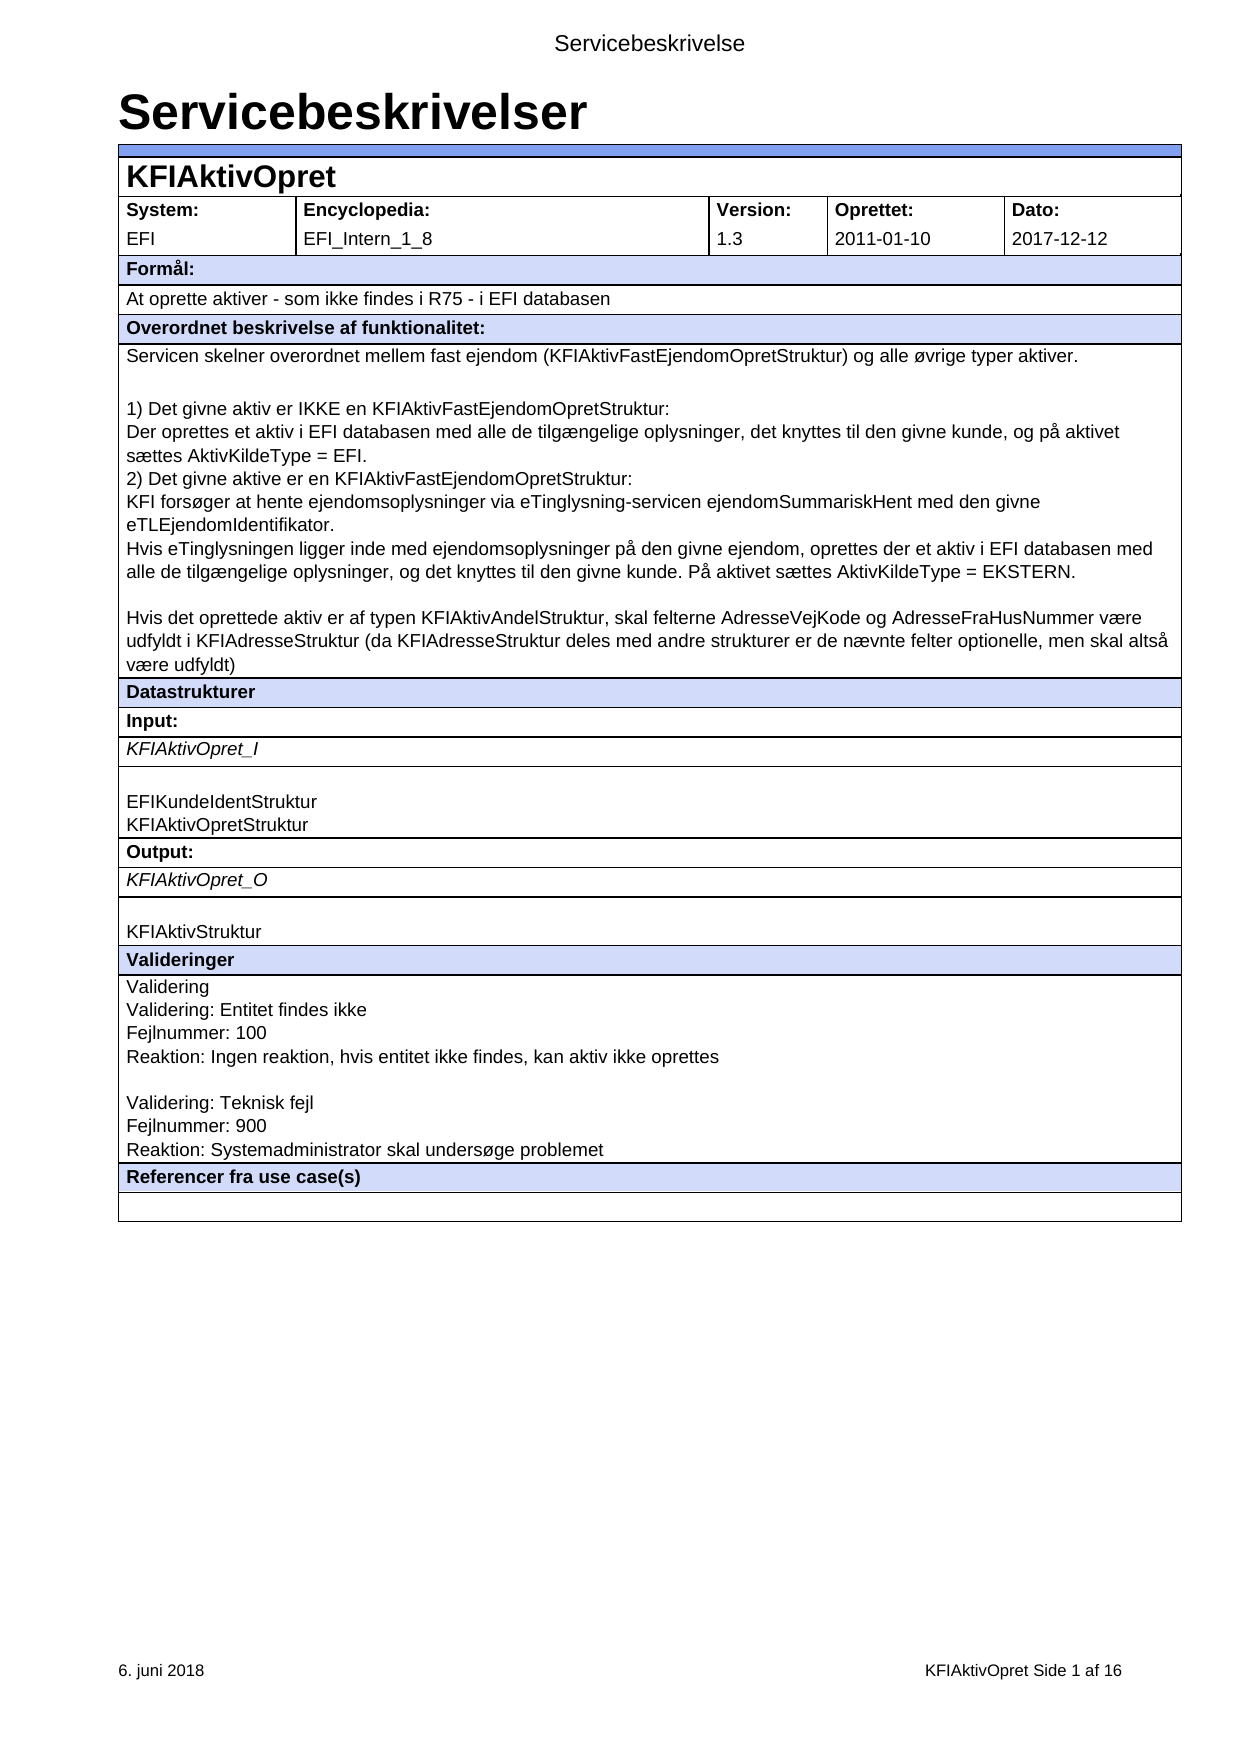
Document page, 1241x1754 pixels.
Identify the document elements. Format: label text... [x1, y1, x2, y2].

table_cell Referencer fra use case(s) [119, 1164, 1181, 1191]
table_cell Valideringer [119, 946, 1181, 974]
table_cell System: [119, 197, 295, 225]
table_cell 2017-12-12 [1005, 225, 1181, 254]
table_cell Output: [119, 839, 1181, 867]
table_cell Servicen skelner overordnet mellem fast ejendom (KFIAktivFastEjendomOpretStruktur) og alle øvrige typer aktiver. 1) Det givne aktiv er IKKE en KFIAktivFastEjendomOpretStruktur: Der oprettes et aktiv i EFI databasen med alle de tilgængelige oplysninger, det knyttes til den givne kunde, og på aktivet sættes AktivKildeType = EFI. 2) Det givne aktive er en KFIAktivFastEjendomOpretStruktur: KFI forsøger at hente ejendomsoplysninger via eTinglysning-servicen ejendomSummariskHent med den givne eTLEjendomIdentifikator. Hvis eTinglysningen ligger inde med ejendomsoplysninger på den givne ejendom, oprettes der et aktiv i EFI databasen med alle de tilgængelige oplysninger, og det knyttes til den givne kunde. På aktivet sættes AktivKildeType = EKSTERN. Hvis det oprettede aktiv er af typen KFIAktivAndelStruktur, skal felterne AdresseVejKode og AdresseFraHusNummer være udfyldt i KFIAdresseStruktur (da KFIAdresseStruktur deles med andre strukturer er de nævnte felter optionelle, men skal altså være udfyldt) [119, 345, 1181, 677]
table_header [119, 145, 1181, 156]
table_cell Encyclopedia: [297, 197, 708, 225]
table_cell EFIKundeIdentStruktur KFIAktivOpretStruktur [119, 767, 1181, 837]
table_cell Overordnet beskrivelse af funktionalitet: [119, 315, 1181, 343]
table_cell 2011-01-10 [828, 225, 1004, 254]
table_cell Input: [119, 708, 1181, 736]
text Servicebeskrivelser [118, 82, 1181, 140]
table_cell 1.3 [710, 225, 827, 254]
table_cell EFI [119, 225, 295, 254]
table_cell Oprettet: [828, 197, 1004, 225]
table_cell Version: [710, 197, 827, 225]
table_cell KFIAktivOpret [119, 158, 1181, 196]
table_cell [119, 1193, 1181, 1221]
table_cell KFIAktivOpret_O [119, 868, 1181, 896]
table_cell KFIAktivOpret_I [119, 738, 1181, 766]
table_cell EFI_Intern_1_8 [297, 225, 708, 254]
table_cell KFIAktivStruktur [119, 898, 1181, 945]
table_cell Dato: [1005, 197, 1181, 225]
table_cell Formål: [119, 256, 1181, 284]
table_cell Validering Validering: Entitet findes ikke Fejlnummer: 100 Reaktion: Ingen reaktion, hvis entitet ikke findes, kan aktiv ikke oprettes Validering: Teknisk fejl Fejlnummer: 900 Reaktion: Systemadministrator skal undersøge problemet [119, 976, 1181, 1162]
table_cell At oprette aktiver - som ikke findes i R75 - i EFI databasen [119, 286, 1181, 313]
table_cell Datastrukturer [119, 679, 1181, 707]
